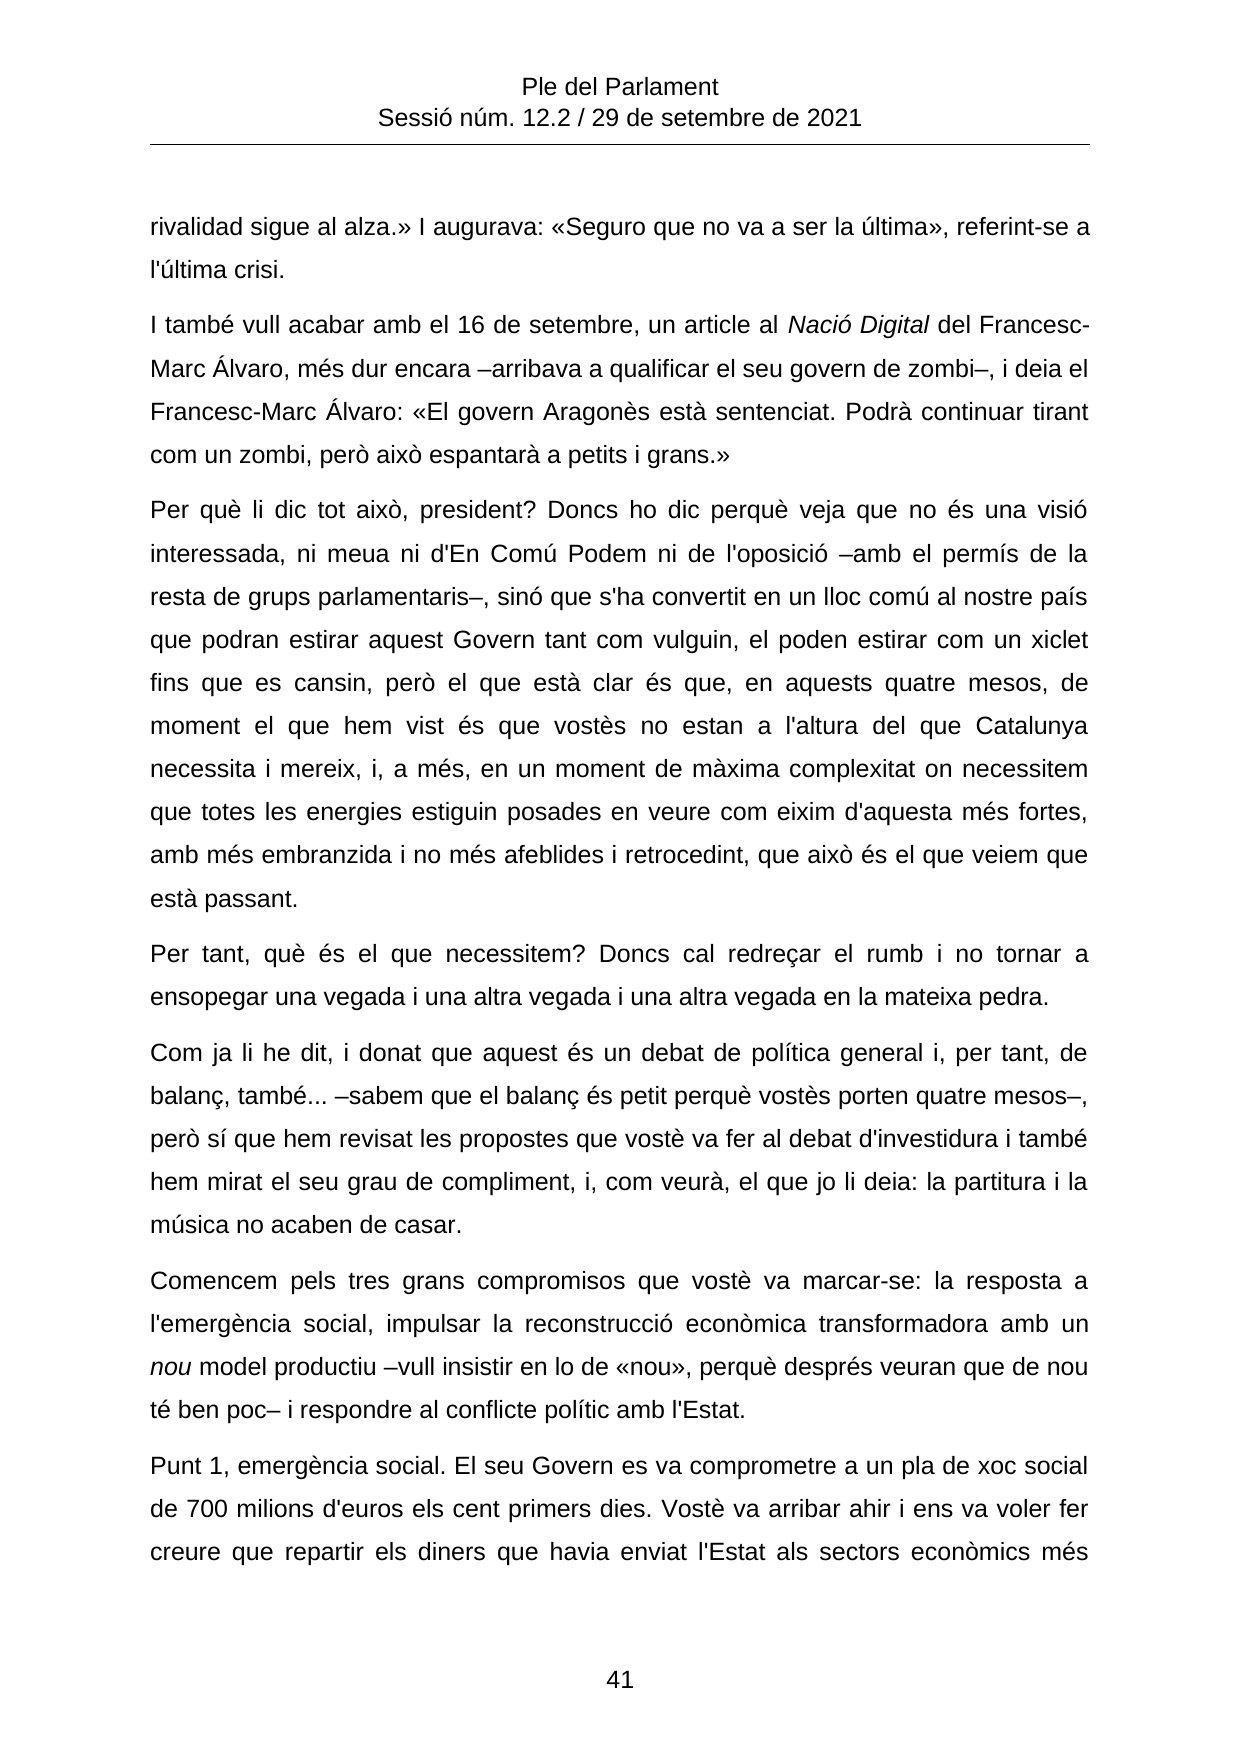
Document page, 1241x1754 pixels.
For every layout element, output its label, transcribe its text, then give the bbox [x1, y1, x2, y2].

text Com ja li he dit, i donat que aquest és un debat de política general i, per tant, de balanç, també... –sabem que el balanç és petit perquè vostès porten quatre mesos–, però sí que hem revisat les propostes que vostè va fer al debat d'investidura i també hem mirat el seu grau de compliment, i, com veurà, el que jo li deia: la partitura i la música no acaben de casar. [150, 1038, 1090, 1239]
text I també vull acabar amb el 16 de setembre, un article al Nació Digital del Francesc-Marc Álvaro, més dur encara –arribava a qualificar el seu govern de zombi–, i deia el Francesc-Marc Álvaro: «El govern Aragonès està sentenciat. Podrà continuar tirant com un zombi, però això espantarà a petits i grans.» [150, 311, 1090, 469]
text Per tant, què és el que necessitem? Doncs cal redreçar el rumb i no tornar a ensopegar una vegada i una altra vegada i una altra vegada en la mateixa pedra. [150, 939, 1090, 1011]
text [150, 1451, 1090, 1566]
text Per què li dic tot això, president? Doncs ho dic perquè veja que no és una visió interessada, ni meua ni d'En Comú Podem ni de l'oposició –amb el permís de la resta de grups parlamentaris–, sinó que s'ha convertit en un lloc comú al nostre país que podran estirar aquest Govern tant com vulguin, el poden estirar com un xiclet fins que es cansin, però el que està clar és que, en aquests quatre mesos, de moment el que hem vist és que vostès no estan a l'altura del que Catalunya necessita i mereix, i, a més, en un moment de màxima complexitat on necessitem que totes les energies estiguin posades en veure com eixim d'aquesta més fortes, amb més embranzida i no més afeblides i retrocedint, que això és el que veiem que està passant. [150, 496, 1090, 912]
text Comencem pels tres grans compromisos que vostè va marcar-se: la resposta a l'emergència social, impulsar la reconstrucció econòmica transformadora amb un nou model productiu –vull insistir en lo de «nou», perquè després veuran que de nou té ben poc– i respondre al conflicte polític amb l'Estat. [150, 1266, 1090, 1424]
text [150, 212, 1090, 284]
